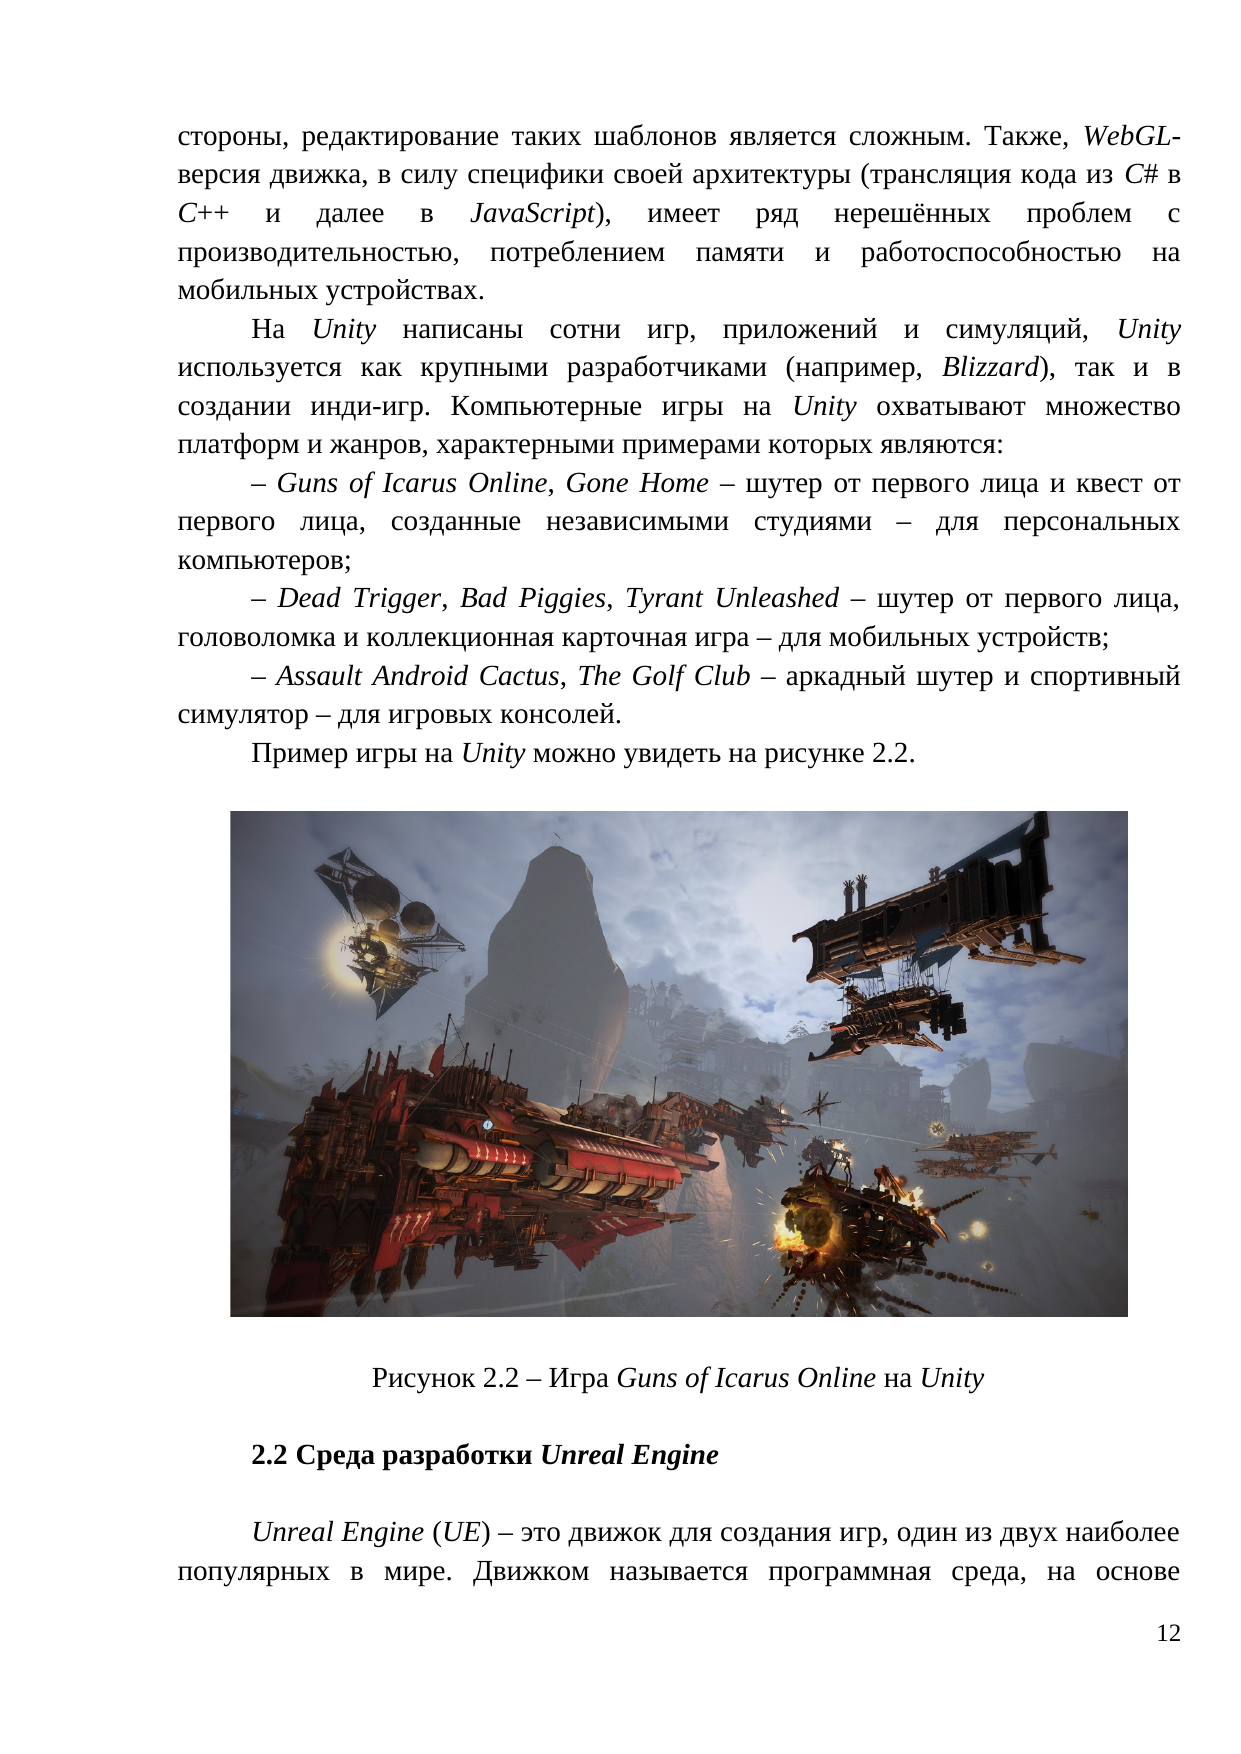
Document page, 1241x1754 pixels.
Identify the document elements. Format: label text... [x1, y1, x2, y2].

picture [230, 811, 1128, 1317]
text – Guns of Icarus Online, Gone Home – шутер от первого лица и квест от первого лица, созданные независимыми студиями – для персональных компьютеров; [177, 465, 1181, 576]
text Рисунок 2.2 – Игра Guns of Icarus Online на Unity [177, 1360, 1181, 1394]
text Пример игры на Unity можно увидеть на рисунке 2.2. [177, 735, 1181, 768]
text На Unity написаны сотни игр, приложений и симуляций, Unity используется как крупными разработчиками (например, Blizzard), так и в создании инди-игр. Компьютерные игры на Unity охватывают множество платформ и жанров, характерными примерами которых являются: [177, 311, 1181, 460]
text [177, 1514, 1181, 1587]
text – Assault Android Cactus, The Golf Club – аркадный шутер и спортивный симулятор – для игровых консолей. [177, 658, 1181, 730]
subtitle Среда разработки Unreal Engine [177, 1437, 1181, 1471]
text – Dead Trigger, Bad Piggies, Tyrant Unleashed – шутер от первого лица, головоломка и коллекционная карточная игра – для мобильных устройств; [177, 581, 1181, 653]
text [177, 118, 1181, 306]
